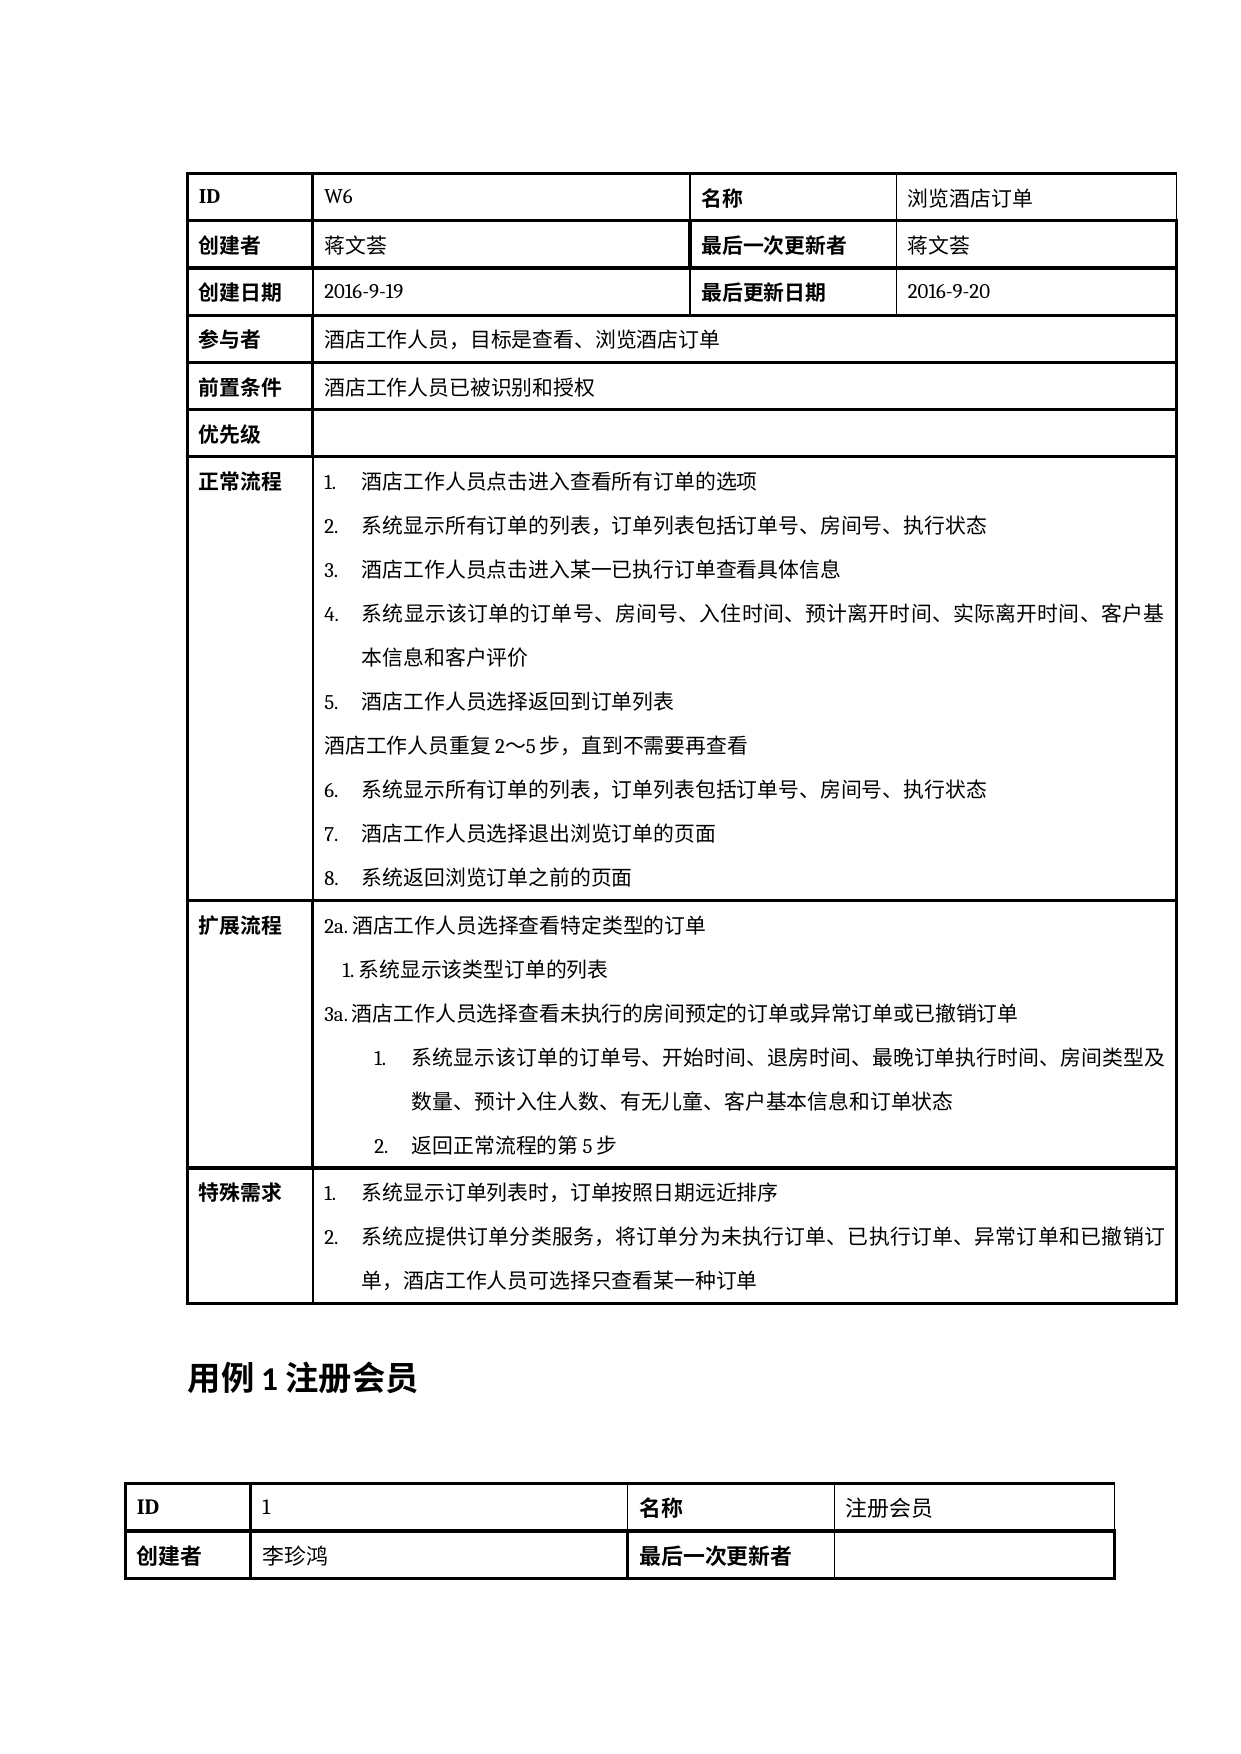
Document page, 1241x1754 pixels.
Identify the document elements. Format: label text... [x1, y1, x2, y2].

table_cell 系统显示订单列表时，订单按照日期远近排序 系统应提供订单分类服务，将订单分为未执行订单、已执行订单、异常订单和已撤销订单，酒店工作人员可选择只查看某一种订单 [314, 1170, 1175, 1302]
table_cell 特殊需求 [189, 1170, 312, 1302]
table_cell 酒店工作人员点击进入查看所有订单的选项 系统显示所有订单的列表，订单列表包括订单号、房间号、执行状态 酒店工作人员点击进入某一已执行订单查看具体信息 系统显示该订单的订单号、房间号、入住时间、预计离开时间、实际离开时间、客户基本信息和客户评价 酒店工作人员选择返回到订单列表 酒店工作人员重复2～5步，直到不需要再查看 系统显示所有订单的列表，订单列表包括订单号、房间号、执行状态 酒店工作人员选择退出浏览订单的页面 系统返回浏览订单之前的页面 [314, 458, 1175, 899]
table_cell 扩展流程 [189, 902, 311, 1166]
table_header ID [189, 175, 311, 219]
table_cell 创建日期 [189, 270, 312, 313]
table_cell 酒店工作人员，目标是查看、浏览酒店订单 [314, 317, 1175, 361]
table_cell 最后一次更新者 [692, 222, 896, 266]
table_cell 创建者 [189, 222, 311, 266]
table_header 注册会员 [835, 1485, 1114, 1529]
table_cell 创建者 [127, 1533, 249, 1577]
table_cell 前置条件 [189, 364, 311, 408]
table_header 名称 [628, 1485, 834, 1529]
table_cell 蒋文荟 [897, 222, 1175, 266]
table_cell 蒋文荟 [314, 222, 688, 266]
table_cell 正常流程 [189, 458, 312, 899]
table_cell [314, 411, 1175, 455]
table_cell 优先级 [189, 411, 311, 455]
table_cell 酒店工作人员已被识别和授权 [314, 364, 1175, 408]
table_cell 2016-9-20 [897, 270, 1175, 313]
table_cell 2a. 酒店工作人员选择查看特定类型的订单 1. 系统显示该类型订单的列表 3a. 酒店工作人员选择查看未执行的房间预定的订单或异常订单或已撤销订单 系统显示该订单的订单号、开始时间、退房时间、最晚订单执行时间、房间类型及数量、预计入住人数、有无儿童、客户基本信息和订单状态 返回正常流程的第5步 [314, 902, 1175, 1166]
table_cell 最后一次更新者 [629, 1533, 834, 1577]
table_cell [835, 1533, 1113, 1577]
table_header W6 [314, 175, 689, 219]
table_cell 参与者 [189, 317, 311, 361]
subtitle 用例1 注册会员 [187, 1332, 1053, 1420]
table_header 名称 [691, 175, 896, 219]
table_header ID [127, 1485, 249, 1529]
table_header 1 [252, 1485, 627, 1529]
table_cell 2016-9-19 [314, 270, 689, 313]
table_cell 最后更新日期 [691, 270, 896, 313]
table_cell 李珍鸿 [252, 1533, 626, 1577]
table_header 浏览酒店订单 [897, 175, 1176, 219]
